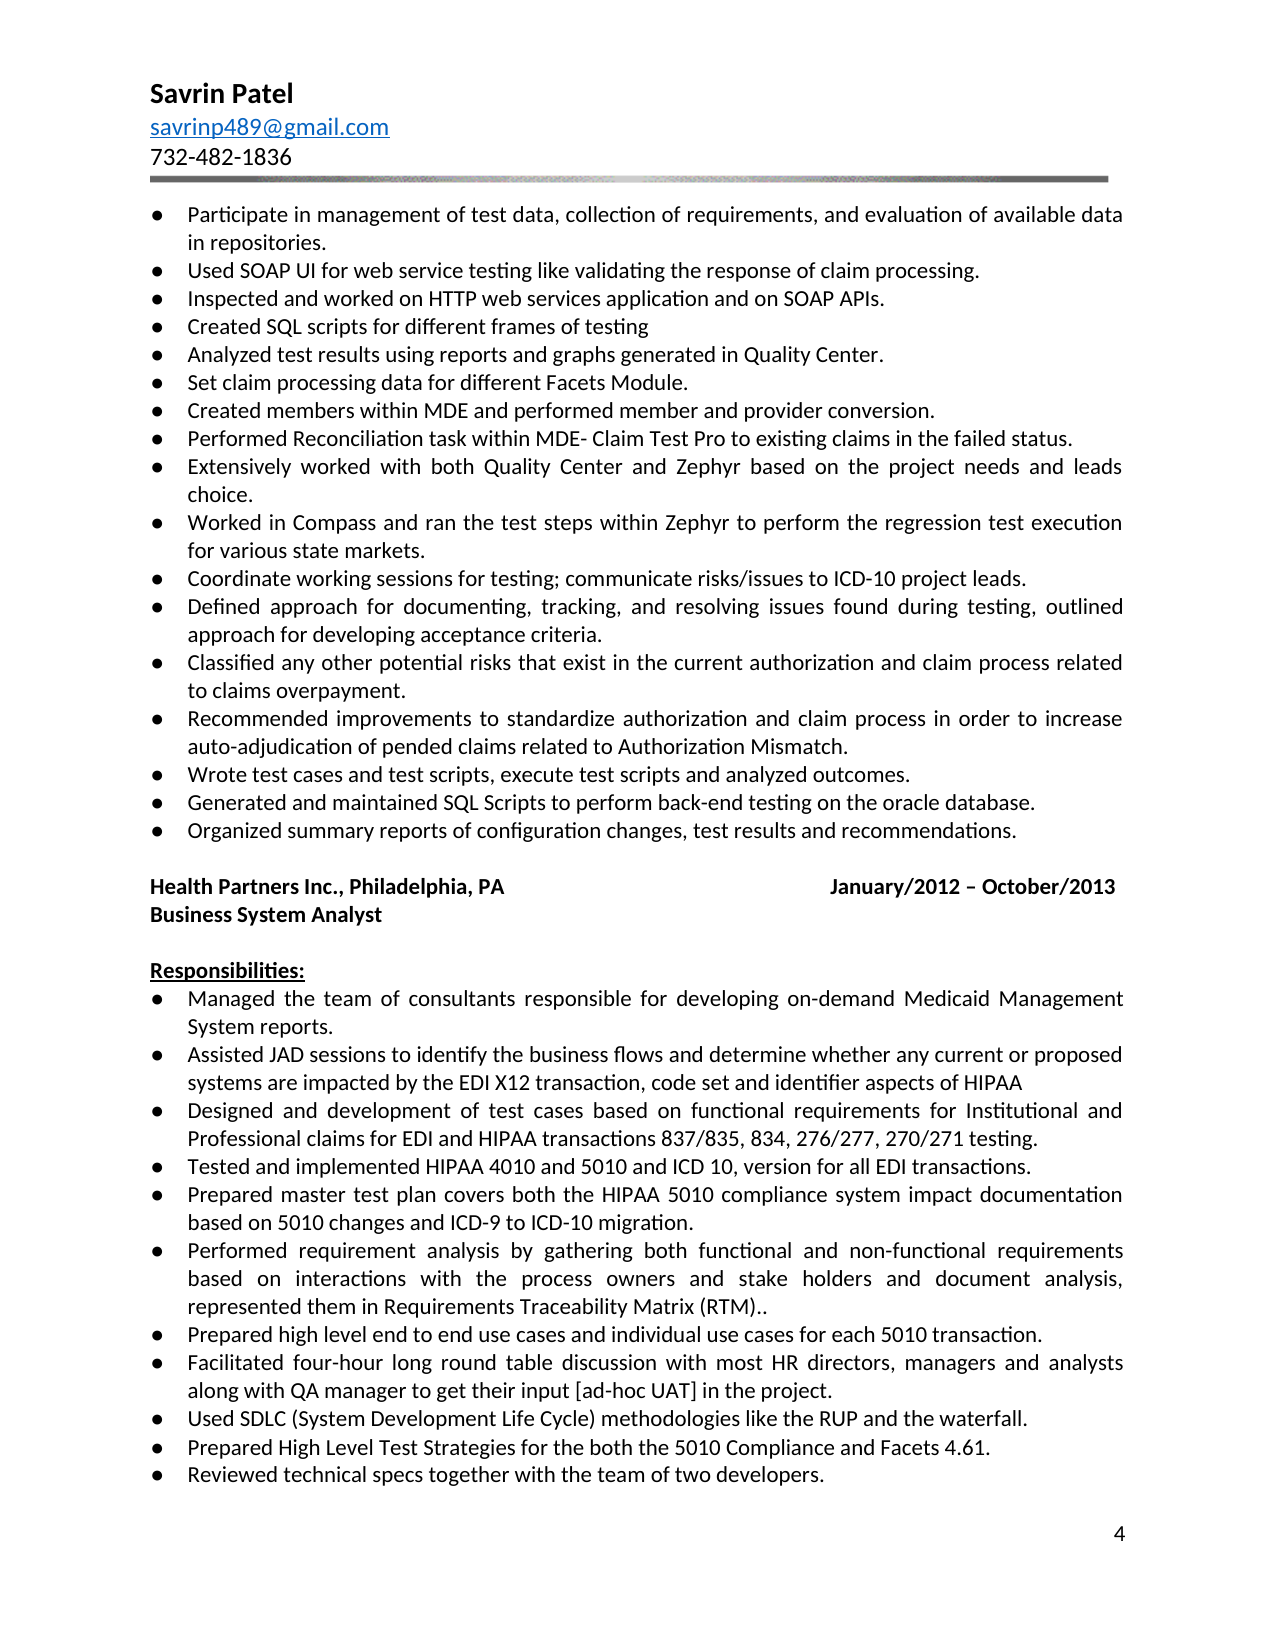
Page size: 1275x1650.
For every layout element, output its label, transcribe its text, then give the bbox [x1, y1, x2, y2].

list Extensively worked with both Quality Center and Zephyr based on the project needs and leads choice. [150, 452, 1125, 508]
list Recommended improvements to standardize authorization and claim process in order to increase auto-adjudication of pended claims related to Authorization Mismatch. [150, 704, 1125, 760]
list Used SDLC (System Development Life Cycle) methodologies like the RUP and the waterfall. [150, 1404, 1125, 1433]
text Responsibilities: [150, 956, 1125, 984]
list Participate in management of test data, collection of requirements, and evaluation of available data in repositories. [150, 200, 1125, 256]
picture [150, 171, 1109, 188]
text Health Partners Inc., Philadelphia, PA January/2012 – October/2013 [150, 872, 1125, 900]
list Created members within MDE and performed member and provider conversion. [150, 396, 1125, 424]
list Analyzed test results using reports and graphs generated in Quality Center. [150, 340, 1125, 368]
list Defined approach for documenting, tracking, and resolving issues found during testing, outlined approach for developing acceptance criteria. [150, 592, 1125, 648]
list Organized summary reports of configuration changes, test results and recommendations. [150, 816, 1125, 844]
list Reviewed technical specs together with the team of two developers. [150, 1461, 1125, 1489]
list Performed Reconciliation task within MDE- Claim Test Pro to existing claims in the failed status. [150, 424, 1125, 452]
list Created SQL scripts for different frames of testing [150, 312, 1125, 340]
list Worked in Compass and ran the test steps within Zephyr to perform the regression test execution for various state markets. [150, 508, 1125, 564]
list Wrote test cases and test scripts, execute test scripts and analyzed outcomes. [150, 760, 1125, 788]
text Business System Analyst [150, 900, 1125, 928]
list Used SOAP UI for web service testing like validating the response of claim processing. [150, 256, 1125, 284]
list Prepared high level end to end use cases and individual use cases for each 5010 transaction. [150, 1321, 1125, 1348]
list Generated and maintained SQL Scripts to perform back-end testing on the oracle database. [150, 788, 1125, 816]
list Designed and development of test cases based on functional requirements for Institutional and Professional claims for EDI and HIPAA transactions 837/835, 834, 276/277, 270/271 testing. [150, 1096, 1125, 1152]
list Inspected and worked on HTTP web services application and on SOAP APIs. [150, 284, 1125, 312]
list Facilitated four-hour long round table discussion with most HR directors, managers and analysts along with QA manager to get their input [ad-hoc UAT] in the project. [150, 1348, 1125, 1404]
list Classified any other potential risks that exist in the current authorization and claim process related to claims overpayment. [150, 648, 1125, 704]
list Tested and implemented HIPAA 4010 and 5010 and ICD 10, version for all EDI transactions. [150, 1152, 1125, 1180]
list Coordinate working sessions for testing; communicate risks/issues to ICD-10 project leads. [150, 564, 1125, 592]
list Performed requirement analysis by gathering both functional and non-functional requirements based on interactions with the process owners and stake holders and document analysis, represented them in Requirements Traceability Matrix (RTM).. [150, 1236, 1125, 1321]
list Prepared master test plan covers both the HIPAA 5010 compliance system impact documentation based on 5010 changes and ICD-9 to ICD-10 migration. [150, 1180, 1125, 1236]
list Assisted JAD sessions to identify the business flows and determine whether any current or proposed systems are impacted by the EDI X12 transaction, code set and identifier aspects of HIPAA [150, 1040, 1125, 1096]
list Managed the team of consultants responsible for developing on-demand Medicaid Management System reports. [150, 984, 1125, 1040]
list Prepared High Level Test Strategies for the both the 5010 Compliance and Facets 4.61. [150, 1433, 1125, 1461]
list Set claim processing data for different Facets Module. [150, 368, 1125, 396]
